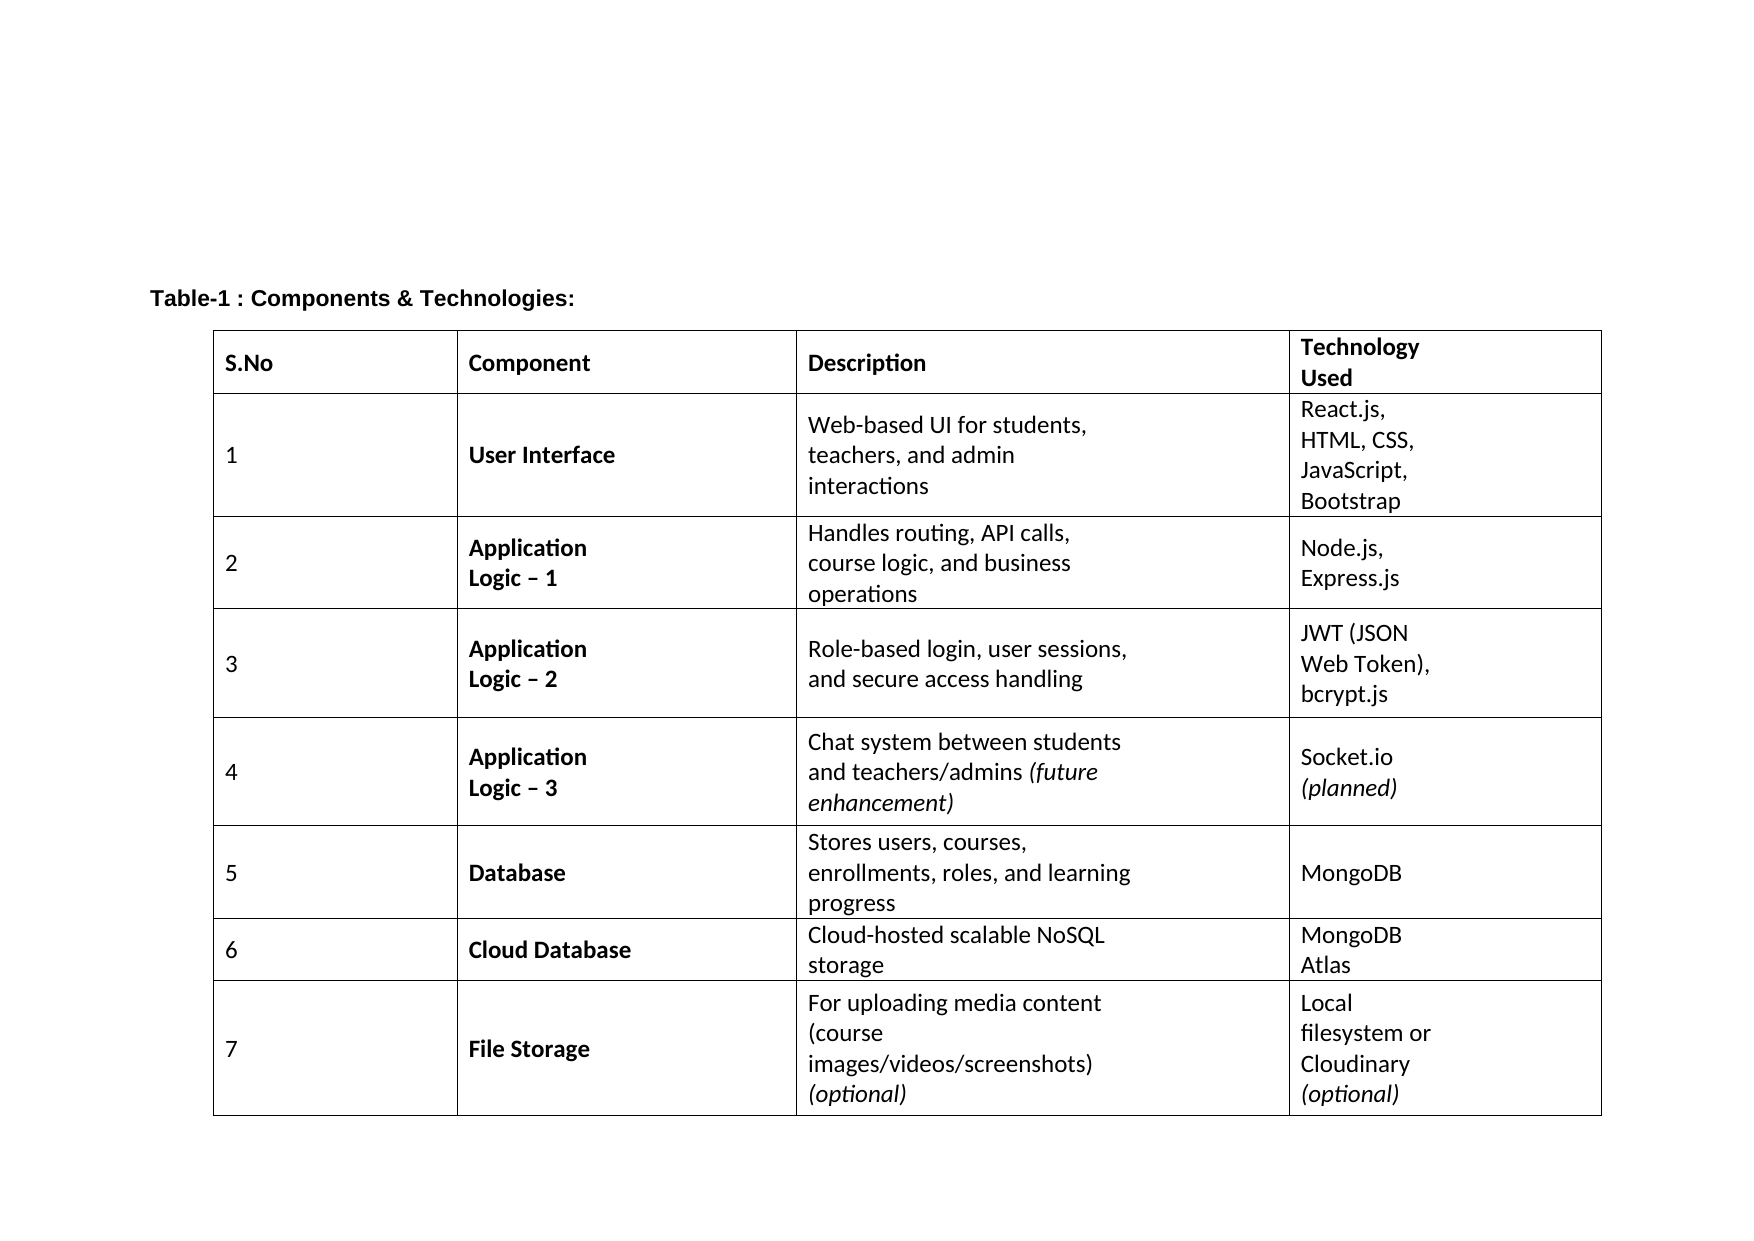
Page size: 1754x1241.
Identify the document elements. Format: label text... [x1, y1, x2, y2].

text Table-1 : Components & Technologies: [150, 285, 1665, 312]
table_cell Application Logic – 3 [458, 718, 796, 825]
table_cell Cloud-hosted scalable NoSQL storage [797, 919, 1289, 980]
table_header Technology Used [1290, 331, 1601, 392]
table_cell Database [458, 826, 796, 918]
table_header S.No [214, 331, 457, 392]
table_header Component [458, 331, 796, 392]
table_cell Cloud Database [458, 919, 796, 980]
table_cell MongoDB Atlas [1290, 919, 1601, 980]
table_header Description [797, 331, 1289, 392]
table_cell 3 [214, 609, 457, 717]
table_cell 2 [214, 517, 457, 608]
table_cell File Storage [458, 981, 796, 1115]
table_cell Socket.io (planned) [1290, 718, 1601, 825]
table_cell React.js, HTML, CSS, JavaScript, Bootstrap [1290, 394, 1601, 516]
table_cell Stores users, courses, enrollments, roles, and learning progress [797, 826, 1289, 918]
table_cell 5 [214, 826, 457, 918]
table_cell Web-based UI for students, teachers, and admin interactions [797, 394, 1289, 516]
table_cell For uploading media content (course images/videos/screenshots) (optional) [797, 981, 1289, 1115]
table_cell 4 [214, 718, 457, 825]
table_cell Handles routing, API calls, course logic, and business operations [797, 517, 1289, 608]
table_cell Application Logic – 2 [458, 609, 796, 717]
table_cell 1 [214, 394, 457, 516]
table_cell User Interface [458, 394, 796, 516]
table_cell MongoDB [1290, 826, 1601, 918]
table_cell JWT (JSON Web Token), bcrypt.js [1290, 609, 1601, 717]
table_cell 6 [214, 919, 457, 980]
table_cell Chat system between students and teachers/admins (future enhancement) [797, 718, 1289, 825]
table_cell Local filesystem or Cloudinary (optional) [1290, 981, 1601, 1115]
table_cell Node.js, Express.js [1290, 517, 1601, 608]
table_cell Application Logic – 1 [458, 517, 796, 608]
table_cell 7 [214, 981, 457, 1115]
table_cell Role-based login, user sessions, and secure access handling [797, 609, 1289, 717]
